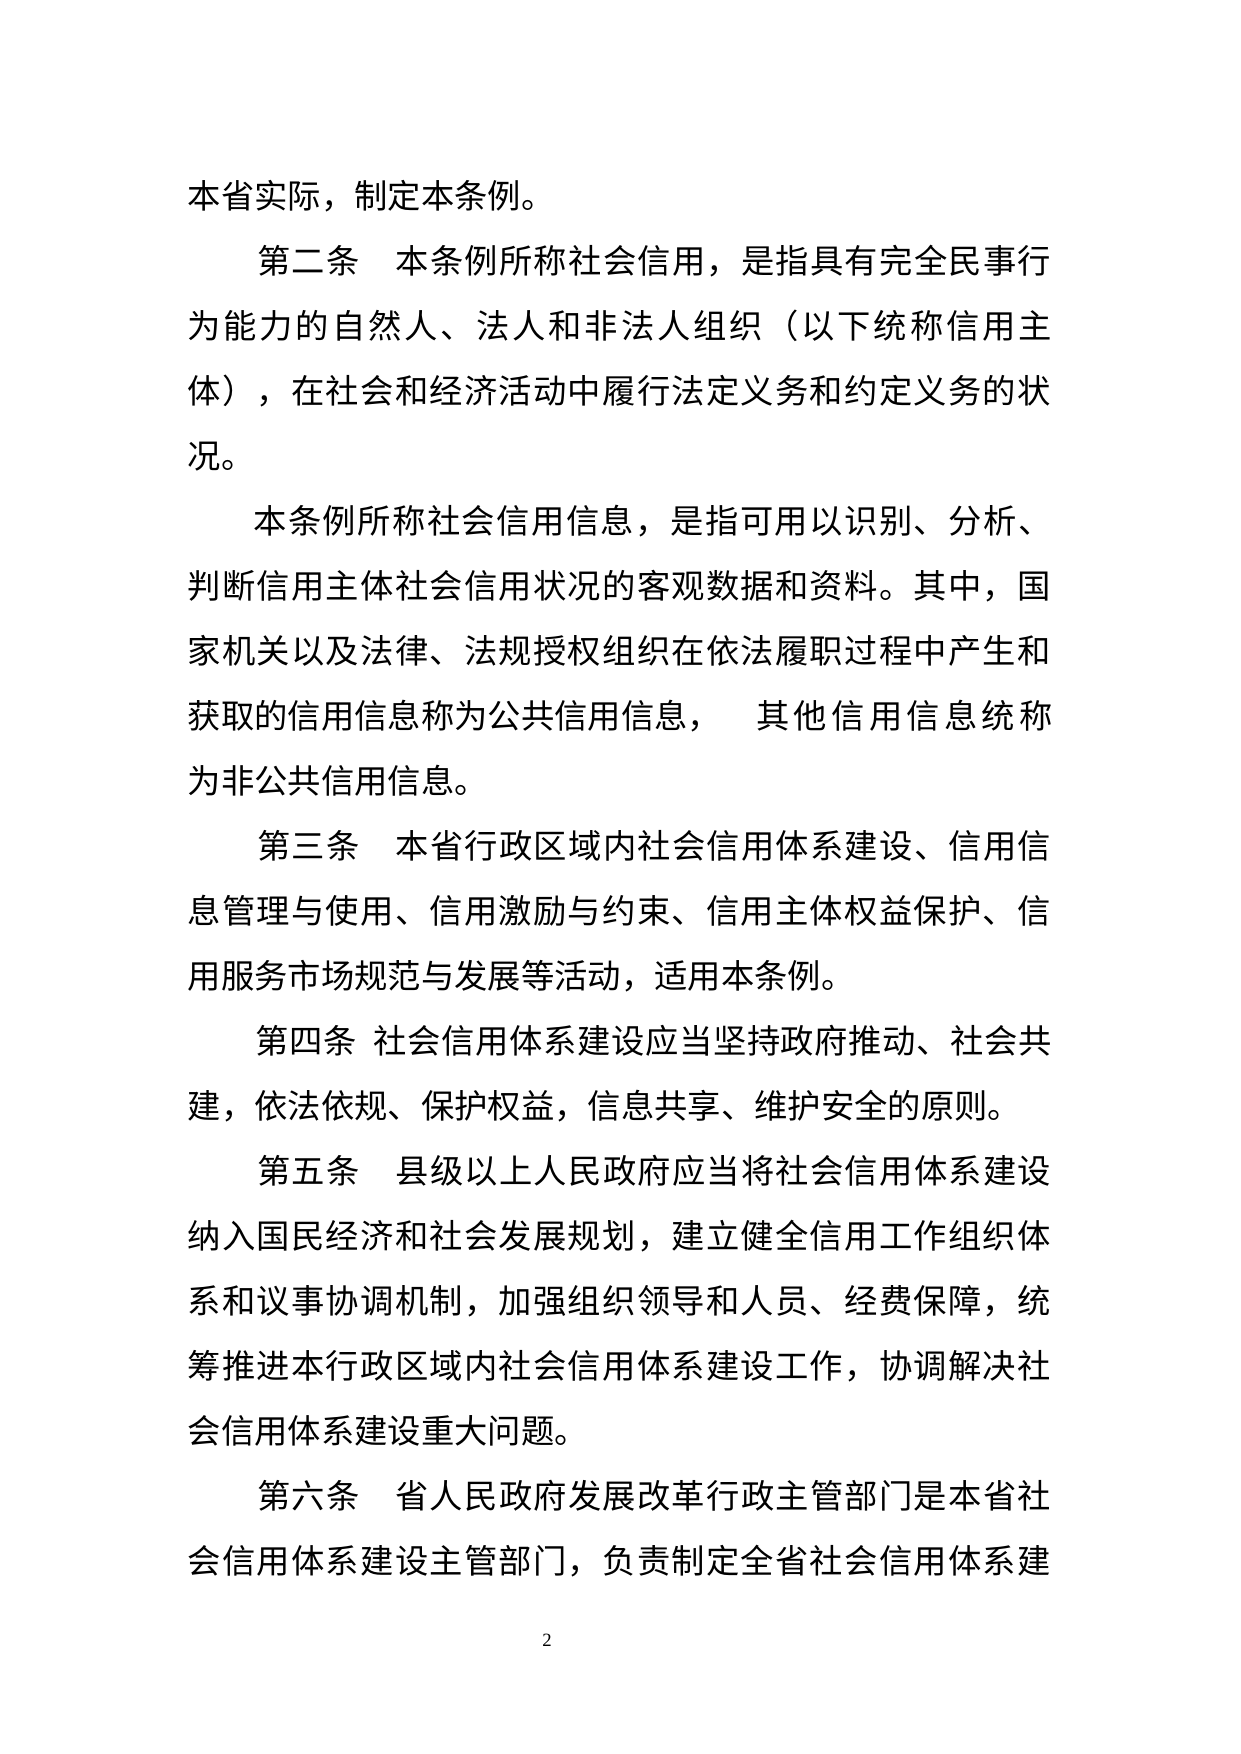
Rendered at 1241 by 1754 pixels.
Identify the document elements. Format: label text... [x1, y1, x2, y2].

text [187, 162, 1053, 227]
text 第二条 本条例所称社会信用，是指具有完全民事行为能力的自然人、法人和非法人组织（以下统称信用主体），在社会和经济活动中履行法定义务和约定义务的状况。 [187, 227, 1053, 487]
text 第四条 社会信用体系建设应当坚持政府推动、社会共建，依法依规、保护权益，信息共享、维护安全的原则。 [187, 1007, 1053, 1137]
text 第五条 县级以上人民政府应当将社会信用体系建设纳入国民经济和社会发展规划，建立健全信用工作组织体系和议事协调机制，加强组织领导和人员、经费保障，统筹推进本行政区域内社会信用体系建设工作，协调解决社会信用体系建设重大问题。 [187, 1137, 1053, 1462]
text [187, 1462, 1053, 1592]
text 本条例所称社会信用信息，是指可用以识别、分析、判断信用主体社会信用状况的客观数据和资料。其中，国家机关以及法律、法规授权组织在依法履职过程中产生和获取的信用信息称为公共信用信息， 其他信用信息统称为非公共信用信息。 [187, 487, 1053, 812]
text 第三条 本省行政区域内社会信用体系建设、信用信息管理与使用、信用激励与约束、信用主体权益保护、信用服务市场规范与发展等活动，适用本条例。 [187, 812, 1053, 1007]
